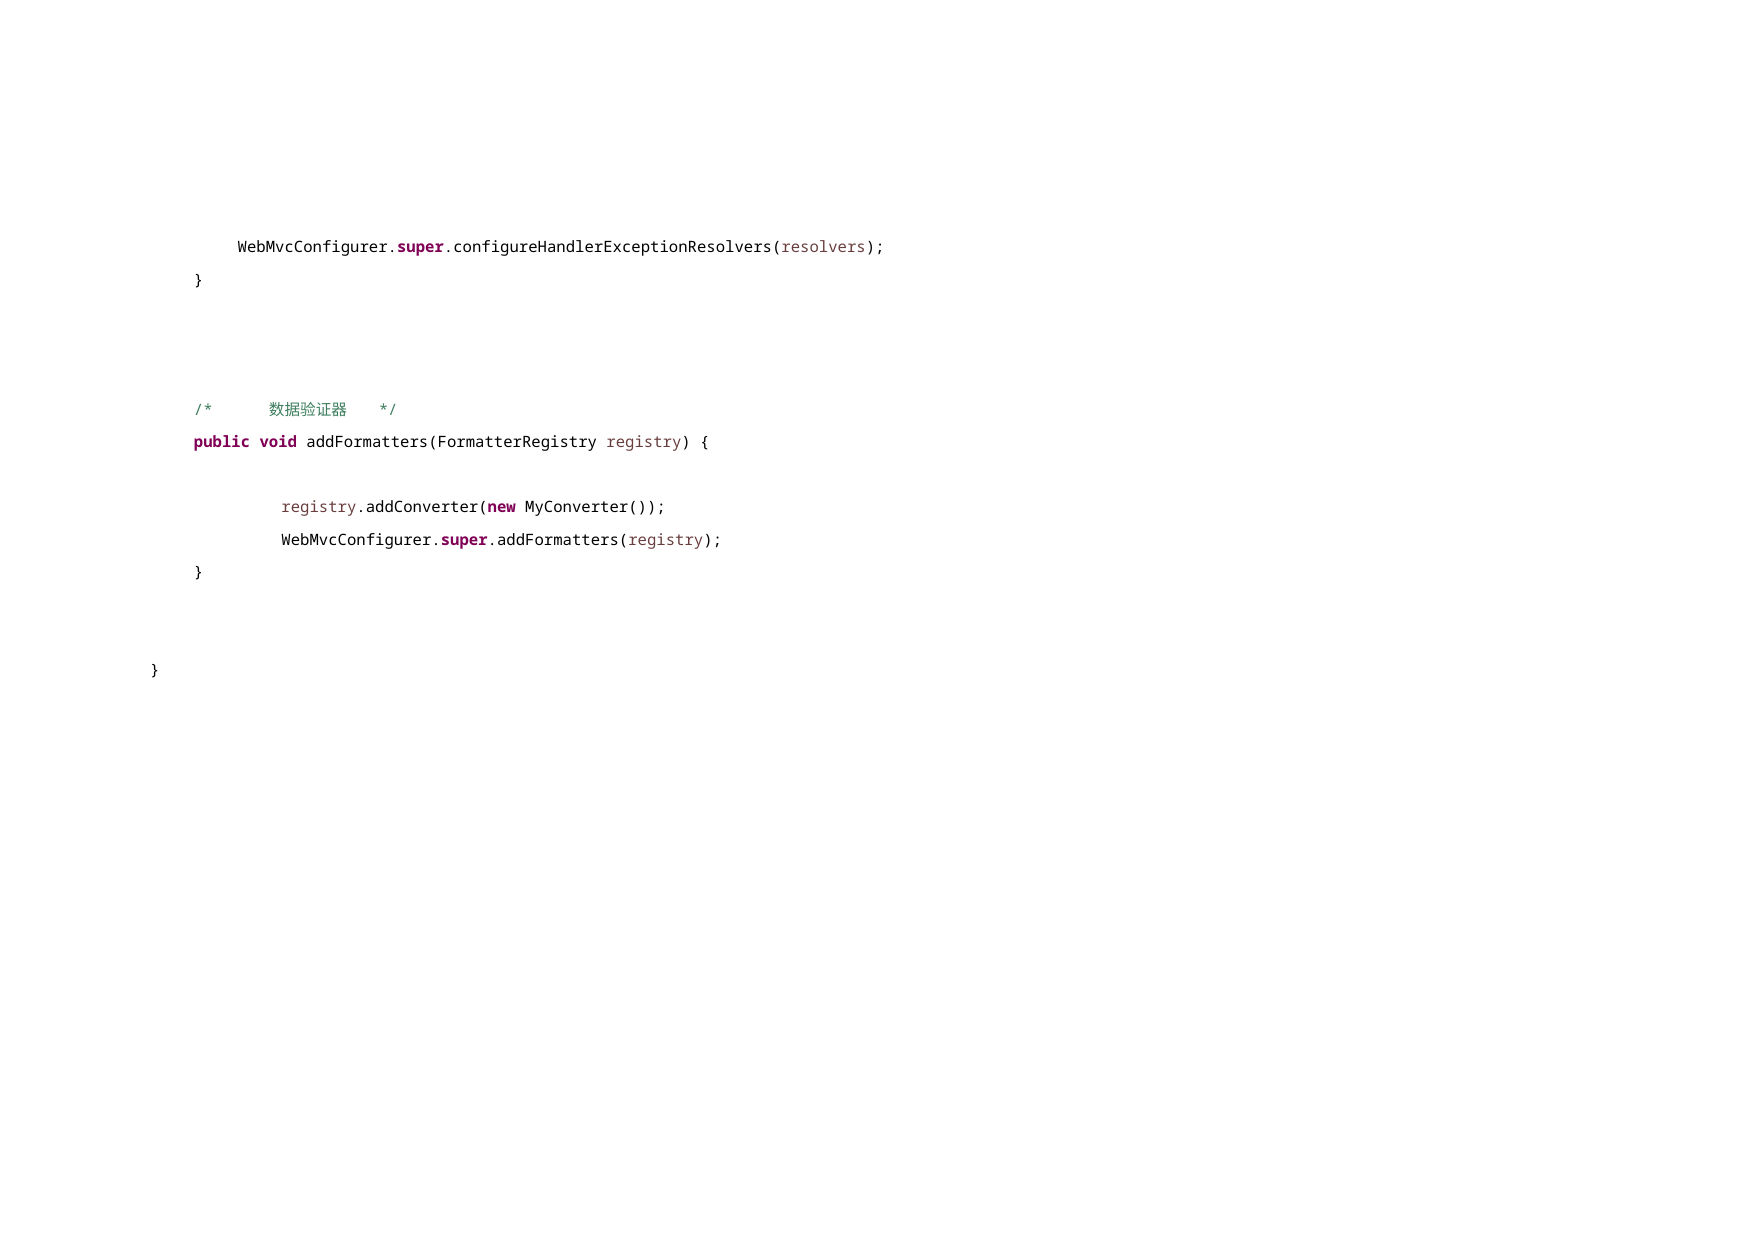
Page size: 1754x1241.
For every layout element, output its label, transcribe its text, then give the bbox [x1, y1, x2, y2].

text WebMvcConfigurer.super.addFormatters(registry); [150, 523, 1604, 555]
text } [150, 555, 1604, 588]
text } [150, 653, 1604, 685]
text registry.addConverter(new MyConverter()); [150, 490, 1604, 523]
text /* 数据验证器 */ [150, 393, 1604, 425]
text WebMvcConfigurer.super.configureHandlerExceptionResolvers(resolvers); [150, 230, 1604, 263]
text } [150, 263, 1604, 295]
text public void addFormatters(FormatterRegistry registry) { [150, 425, 1604, 458]
